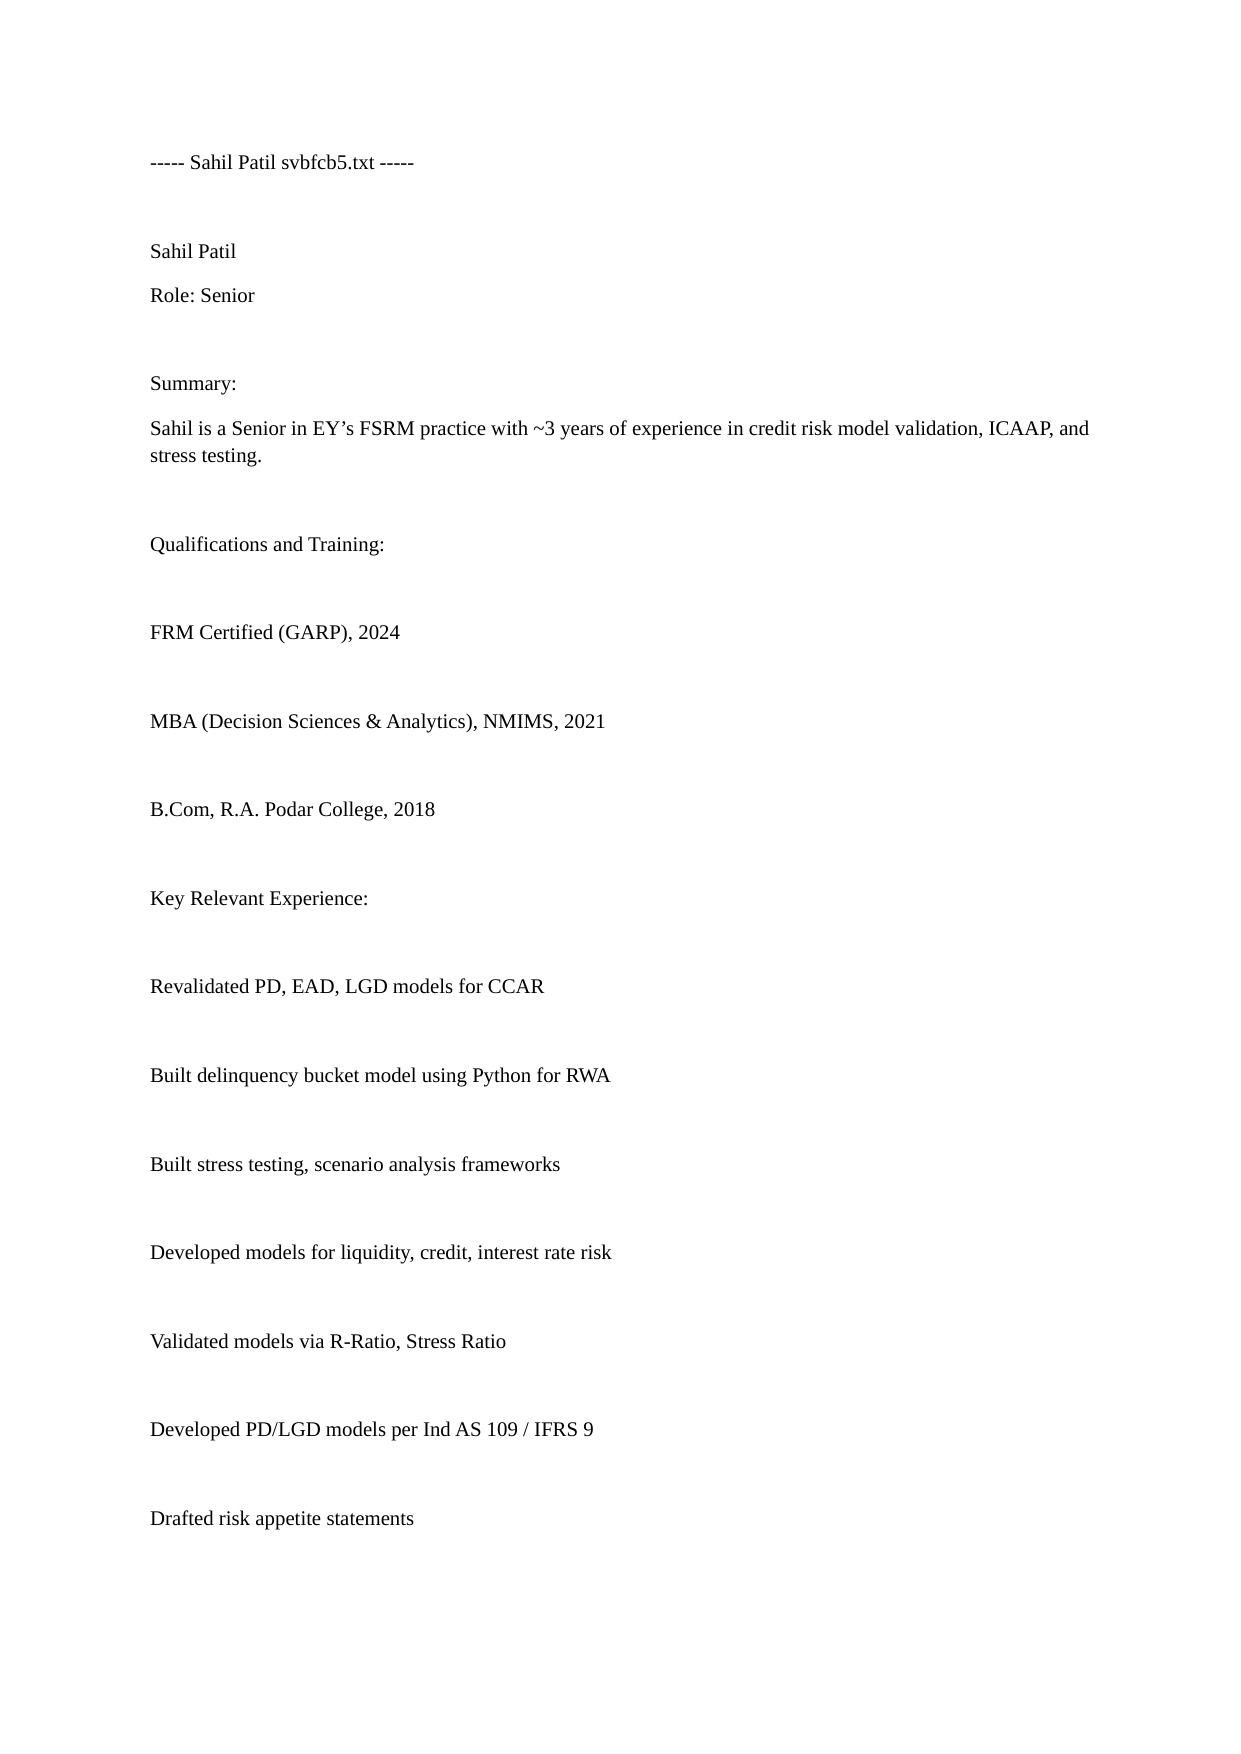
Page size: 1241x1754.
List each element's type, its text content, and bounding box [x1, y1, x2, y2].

text Revalidated PD, EAD, LGD models for CCAR [150, 974, 1090, 998]
text B.Com, R.A. Podar College, 2018 [150, 797, 1090, 821]
text Summary: [150, 371, 1090, 395]
text FRM Certified (GARP), 2024 [150, 620, 1090, 644]
text ----- Sahil Patil svbfcb5.txt ----- [150, 150, 1090, 174]
text Key Relevant Experience: [150, 886, 1090, 910]
text Built delinquency bucket model using Python for RWA [150, 1063, 1090, 1087]
text Developed models for liquidity, credit, interest rate risk [150, 1240, 1090, 1264]
text Role: Senior [150, 283, 1090, 307]
text Validated models via R-Ratio, Stress Ratio [150, 1329, 1090, 1353]
text Developed PD/LGD models per Ind AS 109 / IFRS 9 [150, 1417, 1090, 1441]
text Qualifications and Training: [150, 532, 1090, 556]
text MBA (Decision Sciences & Analytics), NMIMS, 2021 [150, 709, 1090, 733]
text Drafted risk appetite statements [150, 1506, 1090, 1530]
text Sahil Patil [150, 238, 1090, 263]
text Sahil is a Senior in EY’s FSRM practice with ~3 years of experience in credit risk model validation, ICAAP, and stress testing. [150, 416, 1090, 467]
text Built stress testing, scenario analysis frameworks [150, 1152, 1090, 1176]
